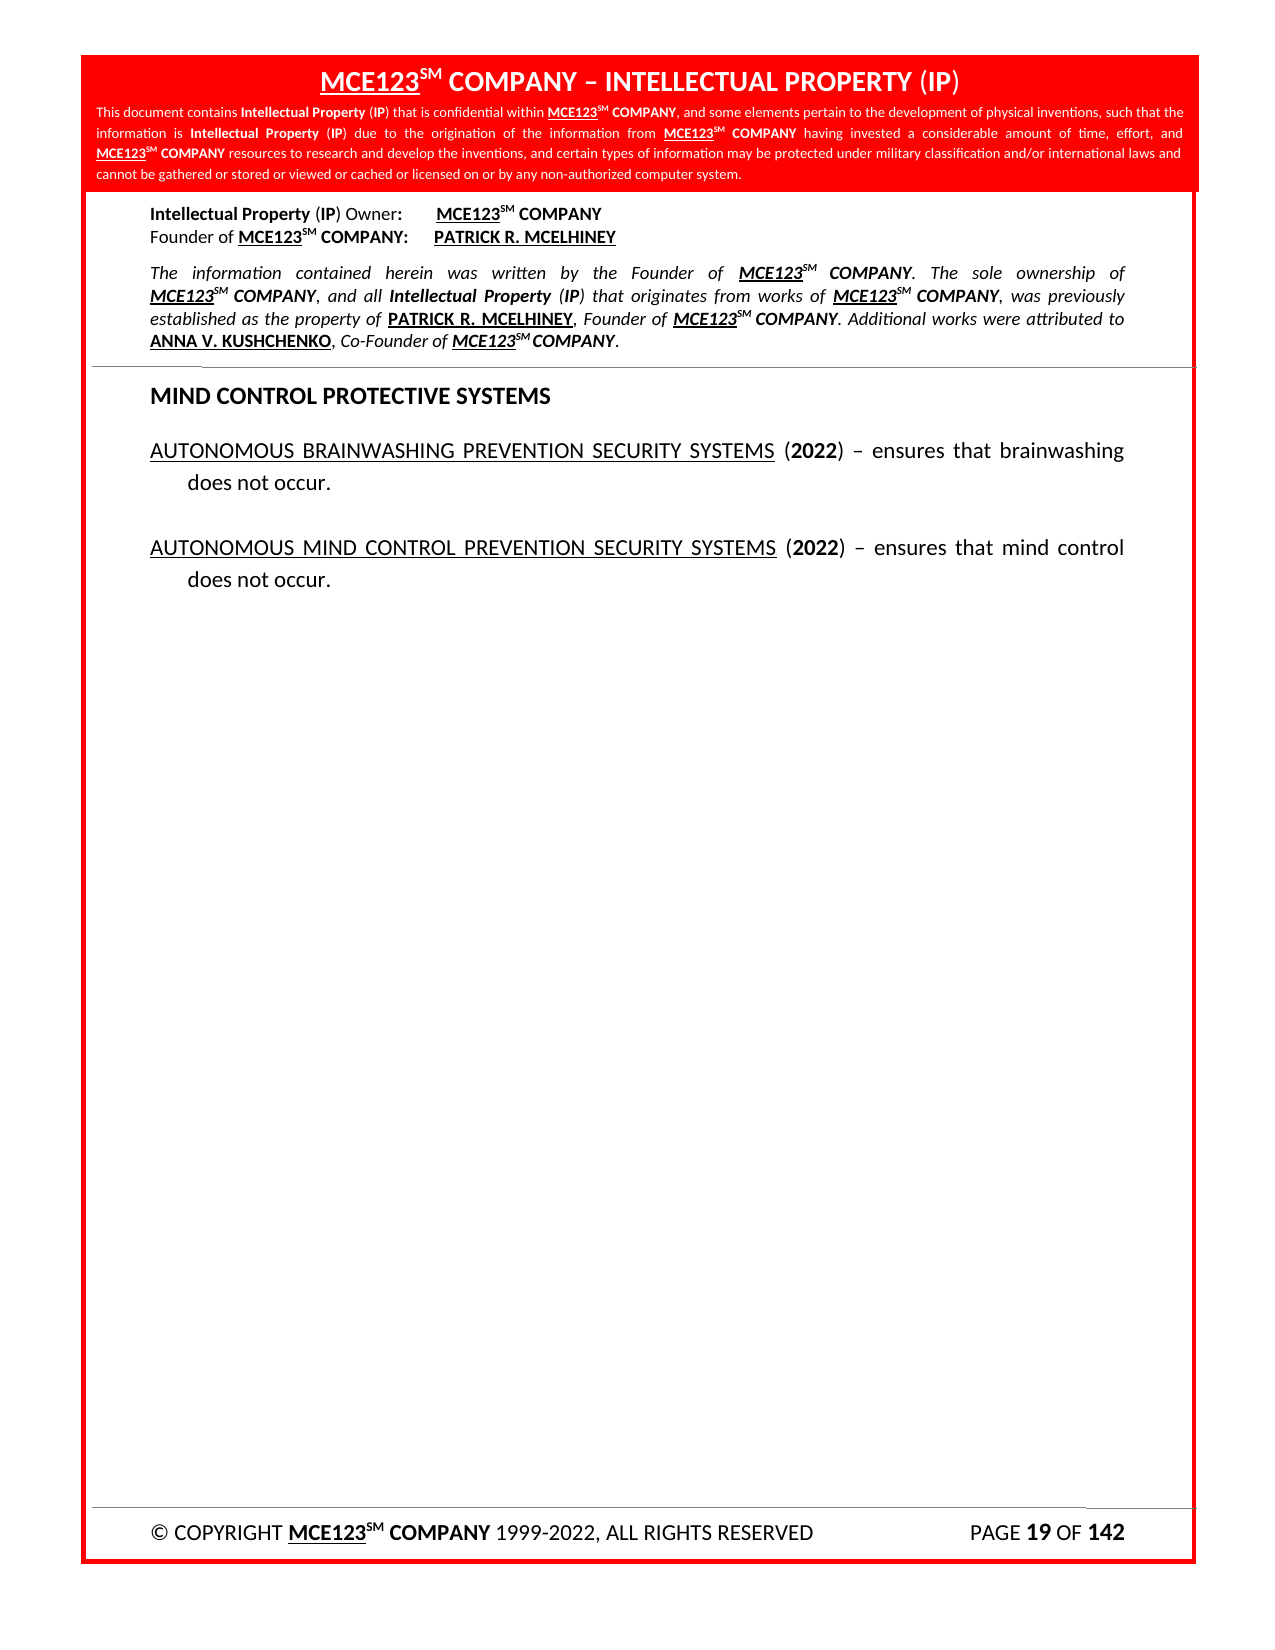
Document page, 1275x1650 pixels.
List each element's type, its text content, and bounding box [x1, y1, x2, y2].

text AUTONOMOUS BRAINWASHING PREVENTION SECURITY SYSTEMS (2022) – ensures that brainwashing does not occur. [150, 436, 1125, 497]
text MIND CONTROL PROTECTIVE SYSTEMS [150, 381, 1125, 411]
text AUTONOMOUS MIND CONTROL PREVENTION SECURITY SYSTEMS (2022) – ensures that mind control does not occur. [150, 533, 1125, 593]
